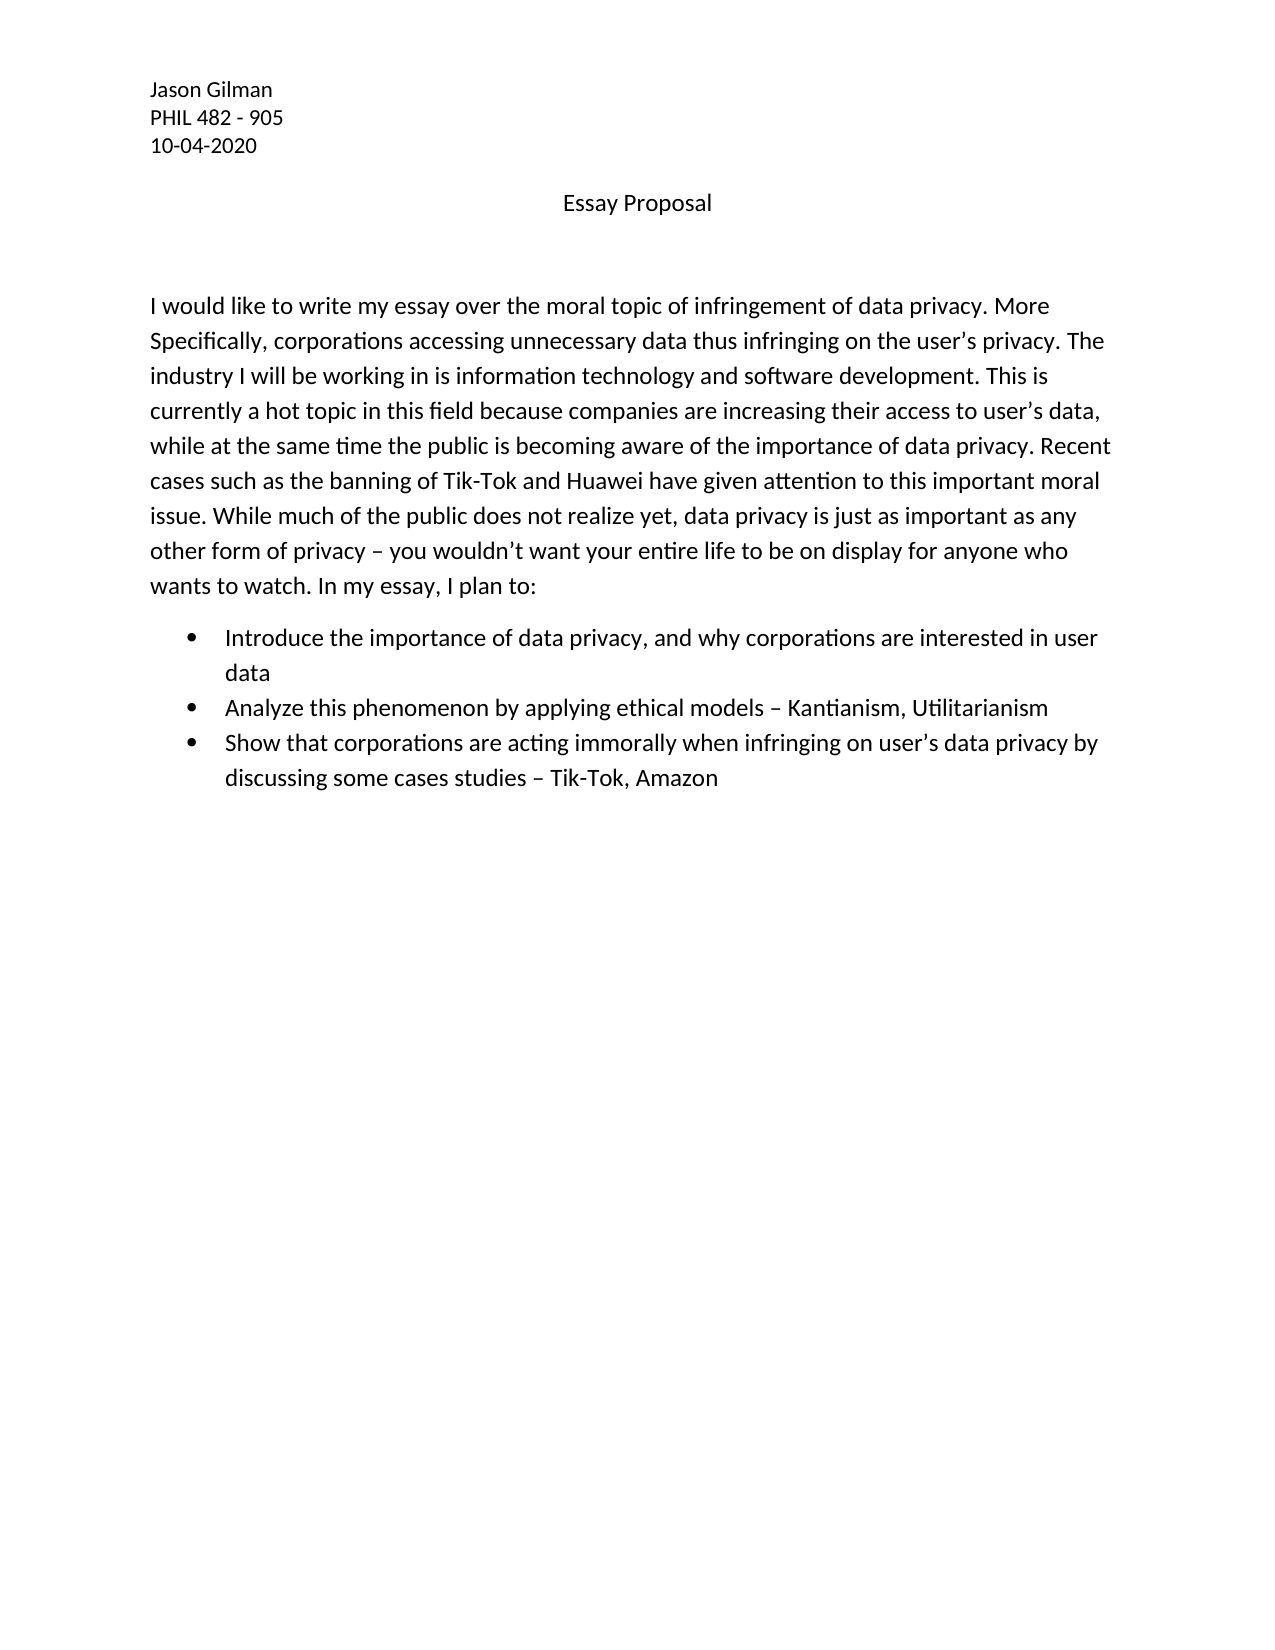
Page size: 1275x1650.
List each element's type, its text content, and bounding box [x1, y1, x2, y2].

list Introduce the importance of data privacy, and why corporations are interested in user data [187, 622, 1125, 688]
text I would like to write my essay over the moral topic of infringement of data privacy. More Specifically, corporations accessing unnecessary data thus infringing on the user’s privacy. The industry I will be working in is information technology and software development. This is currently a hot topic in this field because companies are increasing their access to user’s data, while at the same time the public is becoming aware of the importance of data privacy. Recent cases such as the banning of Tik-Tok and Huawei have given attention to this important moral issue. While much of the public does not realize yet, data privacy is just as important as any other form of privacy – you wouldn’t want your entire life to be on display for anyone who wants to watch. In my essay, I plan to: [150, 290, 1125, 601]
list Show that corporations are acting immorally when infringing on user’s data privacy by discussing some cases studies – Tik-Tok, Amazon [187, 727, 1125, 793]
list Analyze this phenomenon by applying ethical models – Kantianism, Utilitarianism [187, 692, 1125, 723]
text Essay Proposal [150, 187, 1125, 218]
